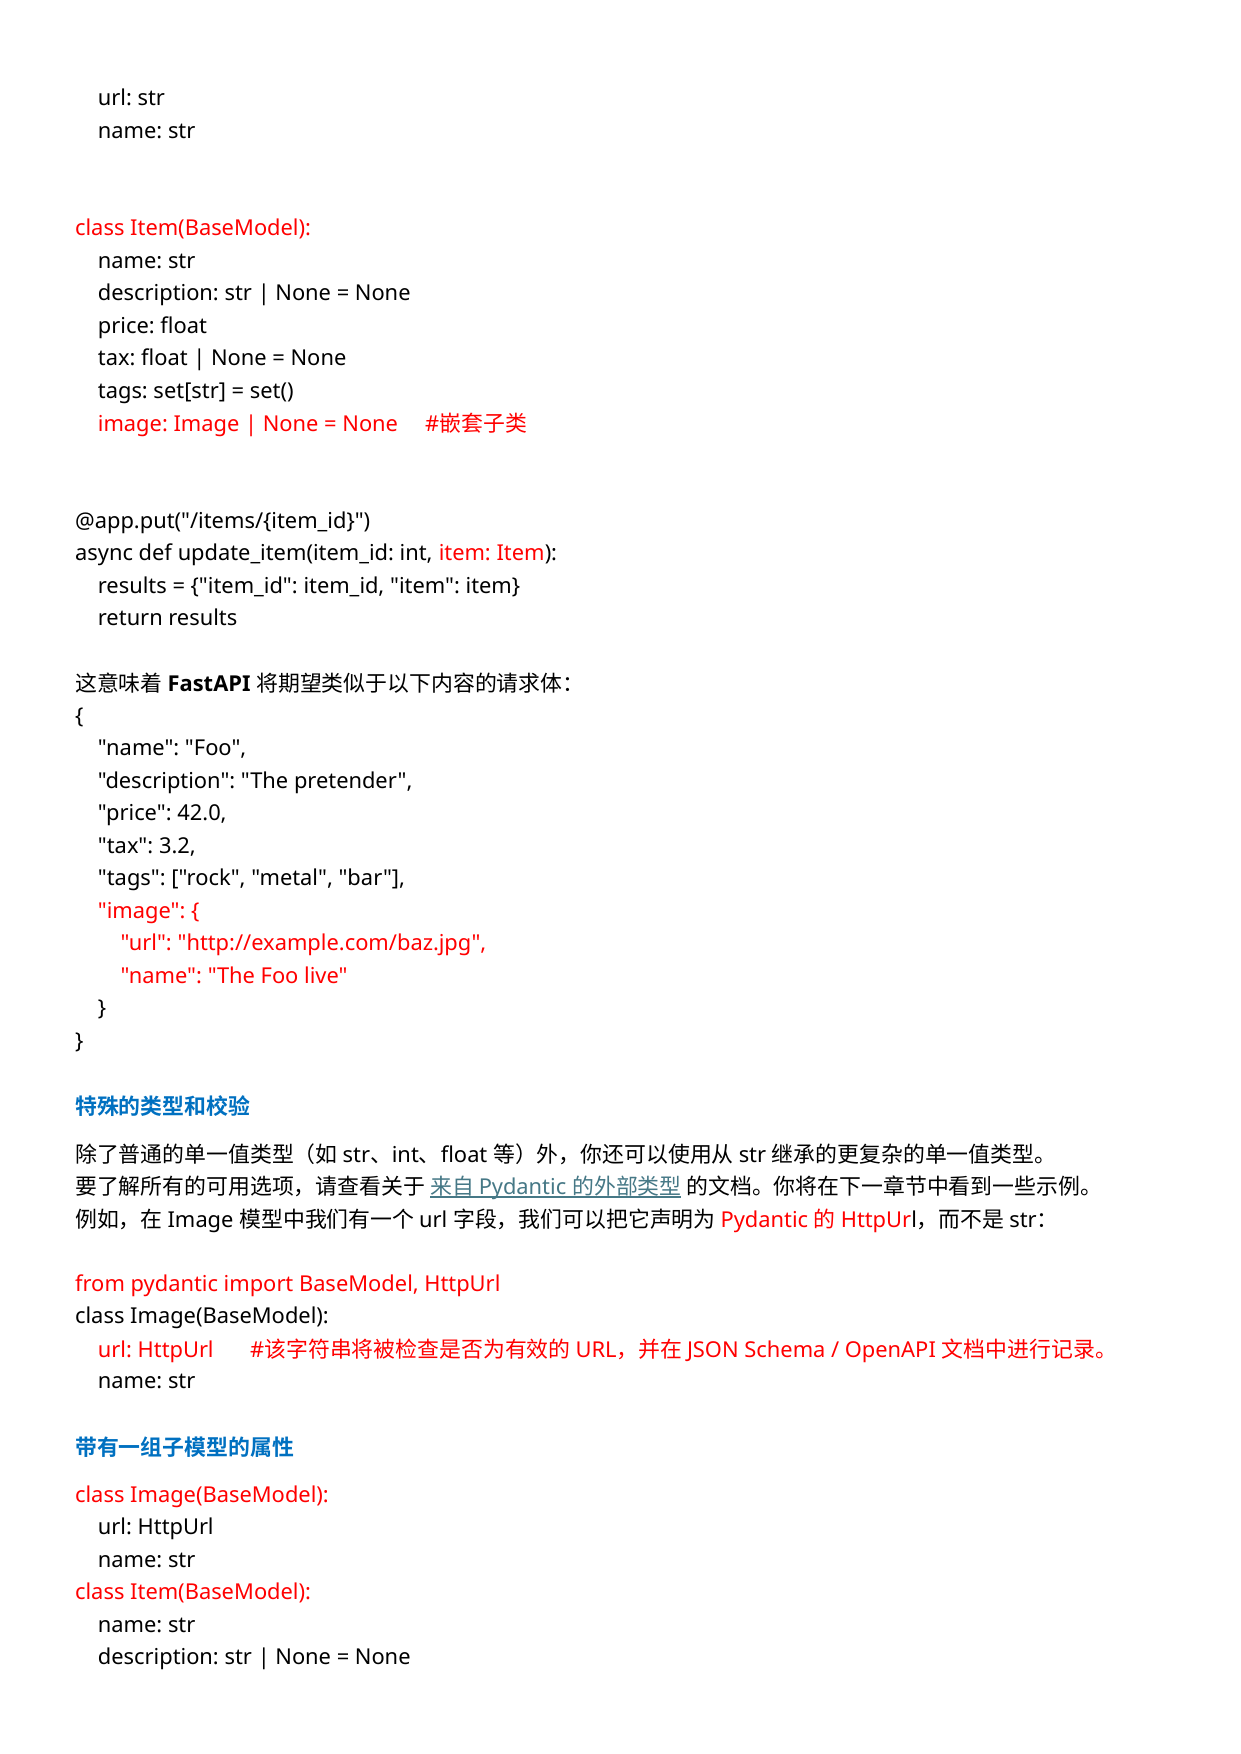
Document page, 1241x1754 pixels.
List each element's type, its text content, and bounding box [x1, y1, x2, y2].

text results = {"item_id": item_id, "item": item} [75, 568, 1165, 601]
text "image": { [75, 893, 1165, 926]
text description: str | None = None [75, 276, 1165, 308]
text 带有一组子模型的属性 [75, 1429, 1165, 1462]
text "description": "The pretender", [75, 763, 1165, 796]
text "name": "The Foo live" [75, 958, 1165, 991]
text 要了解所有的可用选项，请查看关于 来自 Pydantic 的外部类型 的文档。你将在下一章节中看到一些示例。 [75, 1169, 1165, 1202]
text url: HttpUrl #该字符串将被检查是否为有效的 URL，并在 JSON Schema / OpenAPI 文档中进行记录。 [75, 1332, 1165, 1364]
text "name": "Foo", [75, 731, 1165, 763]
text "tax": 3.2, [75, 828, 1165, 861]
text price: float [75, 308, 1165, 341]
text 除了普通的单一值类型（如 str、int、float 等）外，你还可以使用从 str 继承的更复杂的单一值类型。 [75, 1137, 1165, 1169]
text name: str [75, 1542, 1165, 1575]
text "price": 42.0, [75, 796, 1165, 828]
text class Item(BaseModel): [75, 1575, 1165, 1607]
text from pydantic import BaseModel, HttpUrl [75, 1267, 1165, 1299]
text name: str [75, 113, 1165, 146]
text } [75, 991, 1165, 1023]
text name: str [75, 1364, 1165, 1397]
text async def update_item(item_id: int, item: Item): [75, 536, 1165, 568]
text class Item(BaseModel): [75, 211, 1165, 243]
text image: Image | None = None #嵌套子类 [75, 406, 1165, 438]
text } [75, 1023, 1165, 1056]
text @app.put("/items/{item_id}") [75, 503, 1165, 536]
text tax: float | None = None [75, 341, 1165, 373]
text name: str [75, 243, 1165, 276]
text tags: set[str] = set() [75, 373, 1165, 406]
text 这意味着 FastAPI 将期望类似于以下内容的请求体： [75, 666, 1165, 698]
text name: str [75, 1607, 1165, 1640]
text return results [75, 601, 1165, 633]
text description: str | None = None [75, 1640, 1165, 1672]
text class Image(BaseModel): [75, 1299, 1165, 1332]
text "tags": ["rock", "metal", "bar"], [75, 861, 1165, 893]
text class Image(BaseModel): [75, 1477, 1165, 1510]
text { [75, 698, 1165, 731]
text 例如，在 Image 模型中我们有一个 url 字段，我们可以把它声明为 Pydantic 的 HttpUrl，而不是 str： [75, 1202, 1165, 1234]
text "url": "http://example.com/baz.jpg", [75, 926, 1165, 958]
text 特殊的类型和校验 [75, 1088, 1165, 1121]
text url: str [75, 81, 1165, 113]
text url: HttpUrl [75, 1510, 1165, 1542]
